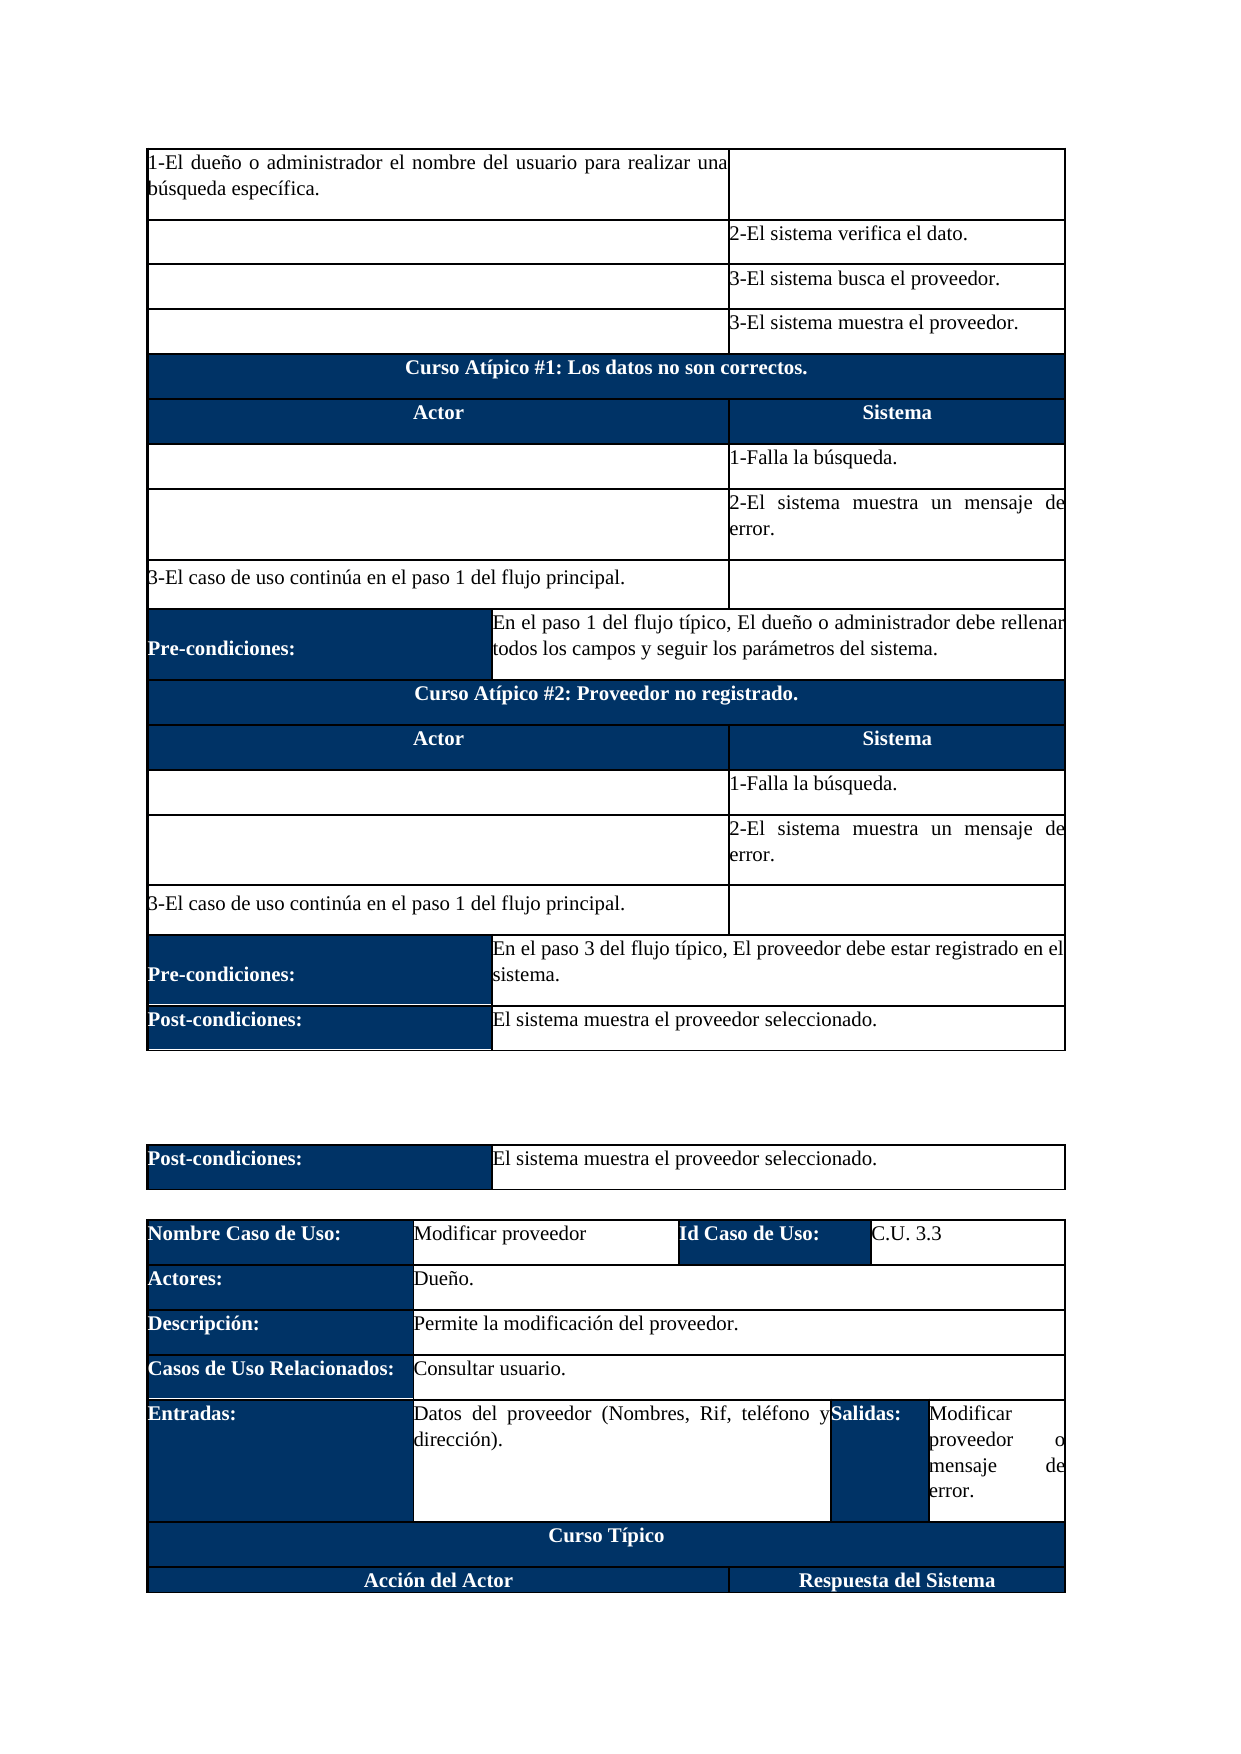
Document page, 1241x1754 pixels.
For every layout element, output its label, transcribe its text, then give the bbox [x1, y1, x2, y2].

table_cell 1-Falla la búsqueda. [730, 445, 1064, 488]
table_cell 1-El dueño o administrador el nombre del usuario para realizar una búsqueda específica. [149, 150, 728, 218]
table_cell Datos del proveedor (Nombres, Rif, teléfono y dirección). [414, 1401, 830, 1521]
table_cell Curso Atípico #1: Los datos no son correctos. [149, 355, 1064, 398]
table_cell Modificar proveedor o mensaje de error. [930, 1401, 1064, 1521]
table_cell Curso Atípico #2: Proveedor no registrado. [149, 681, 1064, 724]
table_cell [149, 816, 728, 884]
table_cell Sistema [730, 726, 1064, 769]
table_cell 3-El caso de uso continúa en el paso 1 del flujo principal. [149, 561, 728, 608]
table_cell [149, 265, 728, 308]
table_cell [149, 490, 728, 559]
table_cell Acción del Actor [149, 1568, 728, 1592]
table_cell [149, 310, 728, 353]
table_cell Descripción: [149, 1311, 413, 1354]
table_cell [149, 221, 728, 263]
table_cell Pre-condiciones: [149, 936, 491, 1004]
table_cell Dueño. [414, 1266, 1064, 1309]
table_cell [730, 1568, 1064, 1592]
table_cell En el paso 3 del flujo típico, El proveedor debe estar registrado en el sistema. [493, 936, 1064, 1004]
table_header El sistema muestra el proveedor seleccionado. [493, 1146, 1064, 1189]
table_cell En el paso 1 del flujo típico, El dueño o administrador debe rellenar todos los campos y seguir los parámetros del sistema. [493, 610, 1064, 679]
table_cell Actores: [149, 1266, 413, 1309]
table_cell Consultar usuario. [414, 1356, 1064, 1398]
table_cell [730, 886, 1064, 934]
table_cell El sistema muestra el proveedor seleccionado. [493, 1007, 1064, 1049]
table_header Id Caso de Uso: [680, 1221, 870, 1264]
table_cell 1-Falla la búsqueda. [730, 771, 1064, 813]
table_cell 3-El caso de uso continúa en el paso 1 del flujo principal. [149, 886, 728, 934]
table_cell Pre-condiciones: [149, 610, 491, 679]
table_cell Salidas: [832, 1401, 928, 1521]
table_cell 3-El sistema busca el proveedor. [730, 265, 1064, 308]
table_cell 3-El sistema muestra el proveedor. [730, 310, 1064, 353]
table_cell 2-El sistema muestra un mensaje de error. [730, 816, 1064, 884]
table_cell 2-El sistema verifica el dato. [730, 221, 1064, 263]
table_header C.U. 3.3 [872, 1221, 1064, 1264]
table_cell Actor [149, 400, 728, 443]
table_cell Curso Típico [149, 1523, 1064, 1566]
table_header Modificar proveedor [414, 1221, 678, 1264]
table_cell Actor [149, 726, 728, 769]
table_cell Permite la modificación del proveedor. [414, 1311, 1064, 1354]
table_cell [149, 445, 728, 488]
table_cell Casos de Uso Relacionados: [149, 1356, 413, 1398]
table_cell Sistema [730, 400, 1064, 443]
table_header Post-condiciones: [149, 1146, 491, 1189]
table_header Nombre Caso de Uso: [149, 1221, 413, 1264]
table_cell Post-condiciones: [149, 1007, 491, 1049]
table_cell Entradas: [149, 1401, 413, 1521]
table_cell [730, 150, 1064, 218]
table_cell 2-El sistema muestra un mensaje de error. [730, 490, 1064, 559]
table_cell [730, 561, 1064, 608]
table_cell [149, 771, 728, 813]
